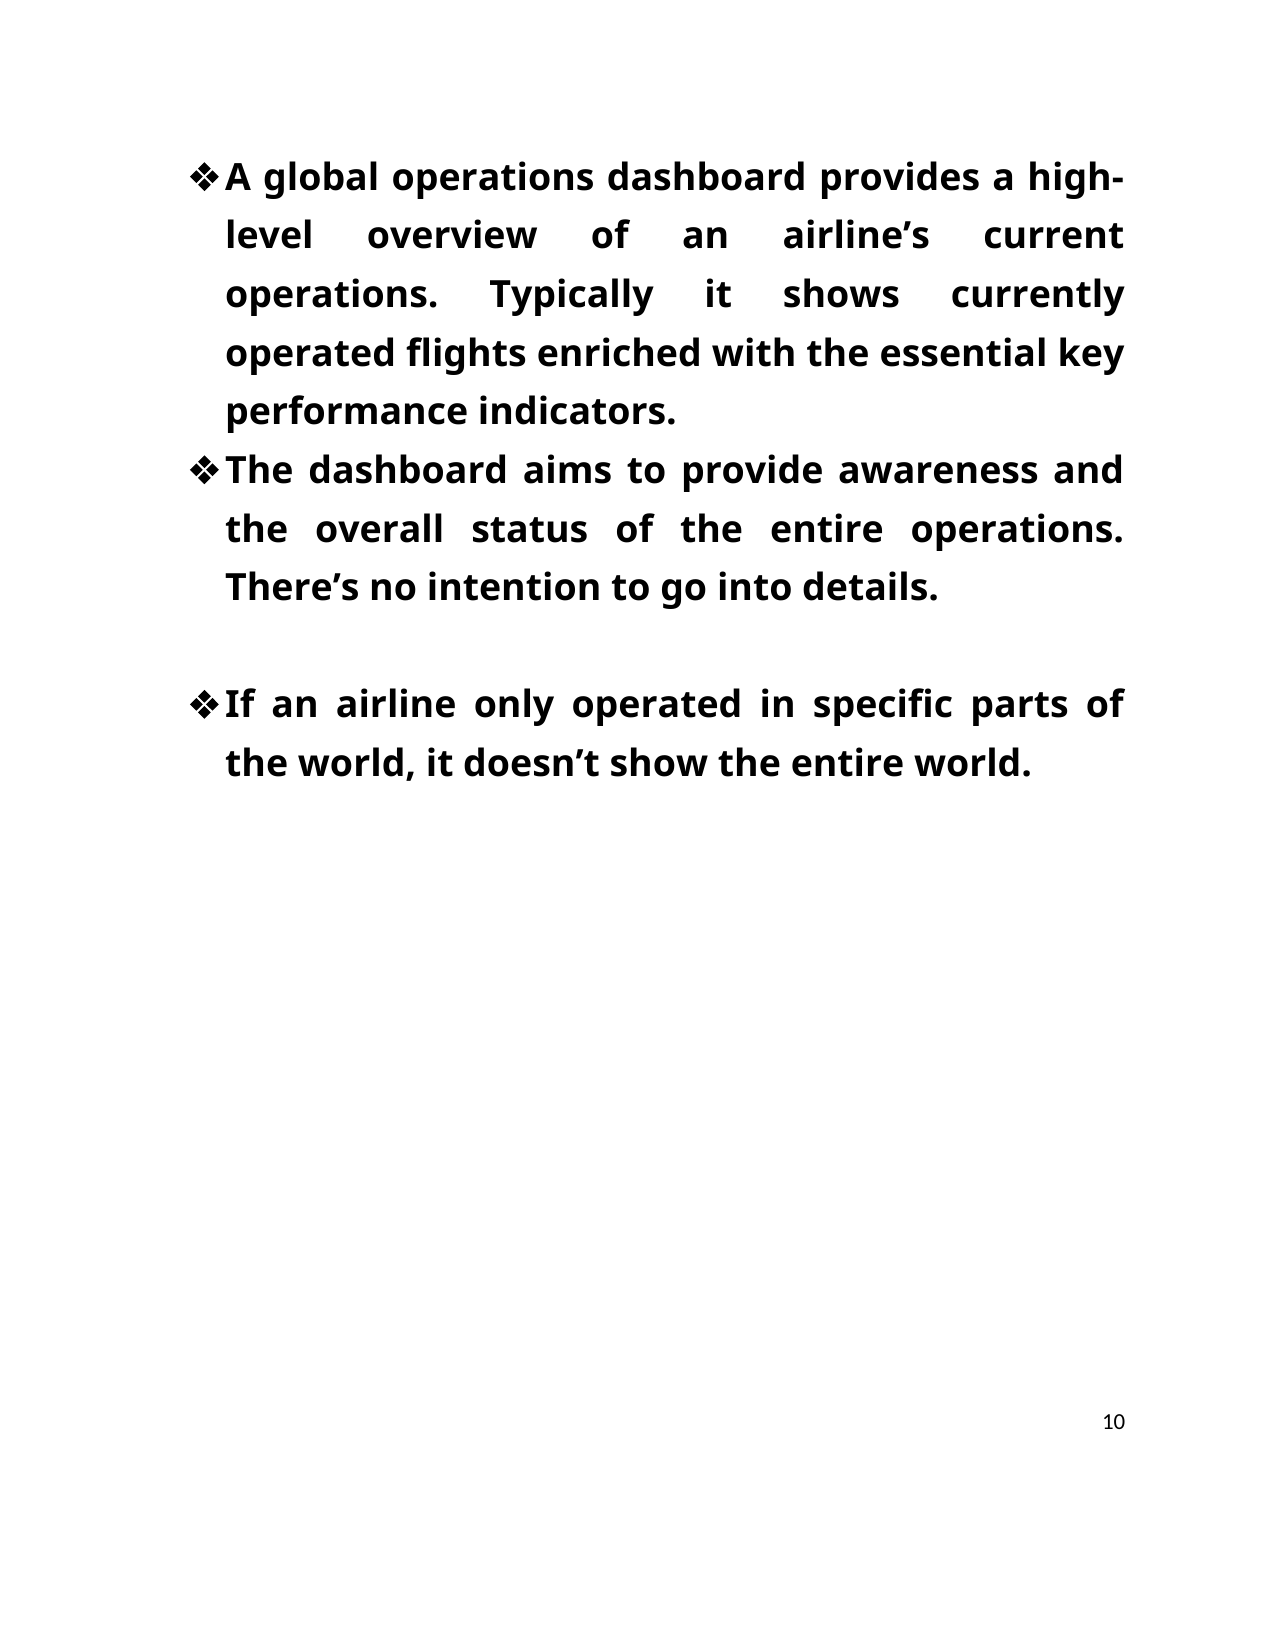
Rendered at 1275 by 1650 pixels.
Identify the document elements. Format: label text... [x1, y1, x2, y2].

list If an airline only operated in specific parts of the world, it doesn’t show the entire world. [187, 678, 1125, 787]
list The dashboard aims to provide awareness and the overall status of the entire operations. There’s no intention to go into details. [187, 443, 1125, 612]
list A global operations dashboard provides a high-level overview of an airline’s current operations. Typically it shows currently operated flights enriched with the essential key performance indicators. [187, 150, 1125, 436]
